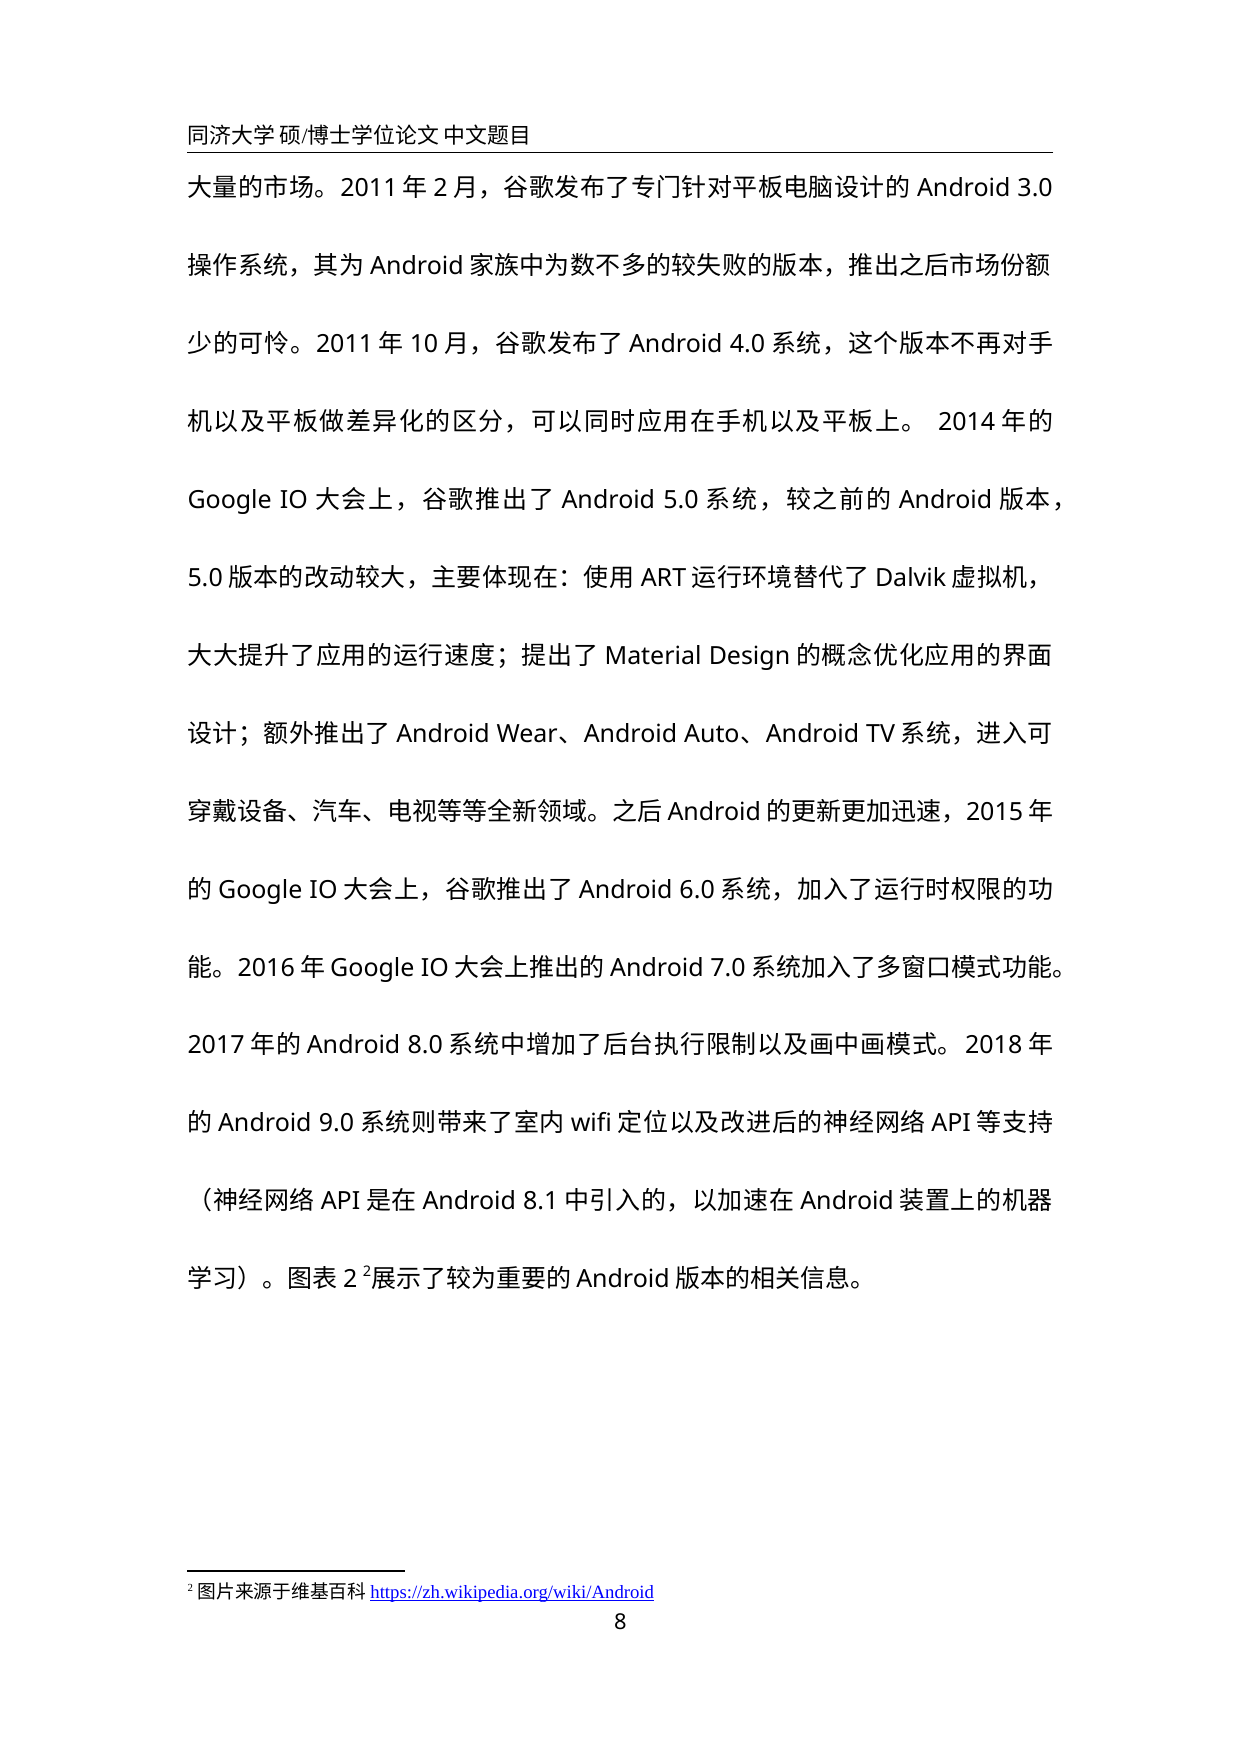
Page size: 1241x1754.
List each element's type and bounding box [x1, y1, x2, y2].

text [187, 153, 1053, 1309]
